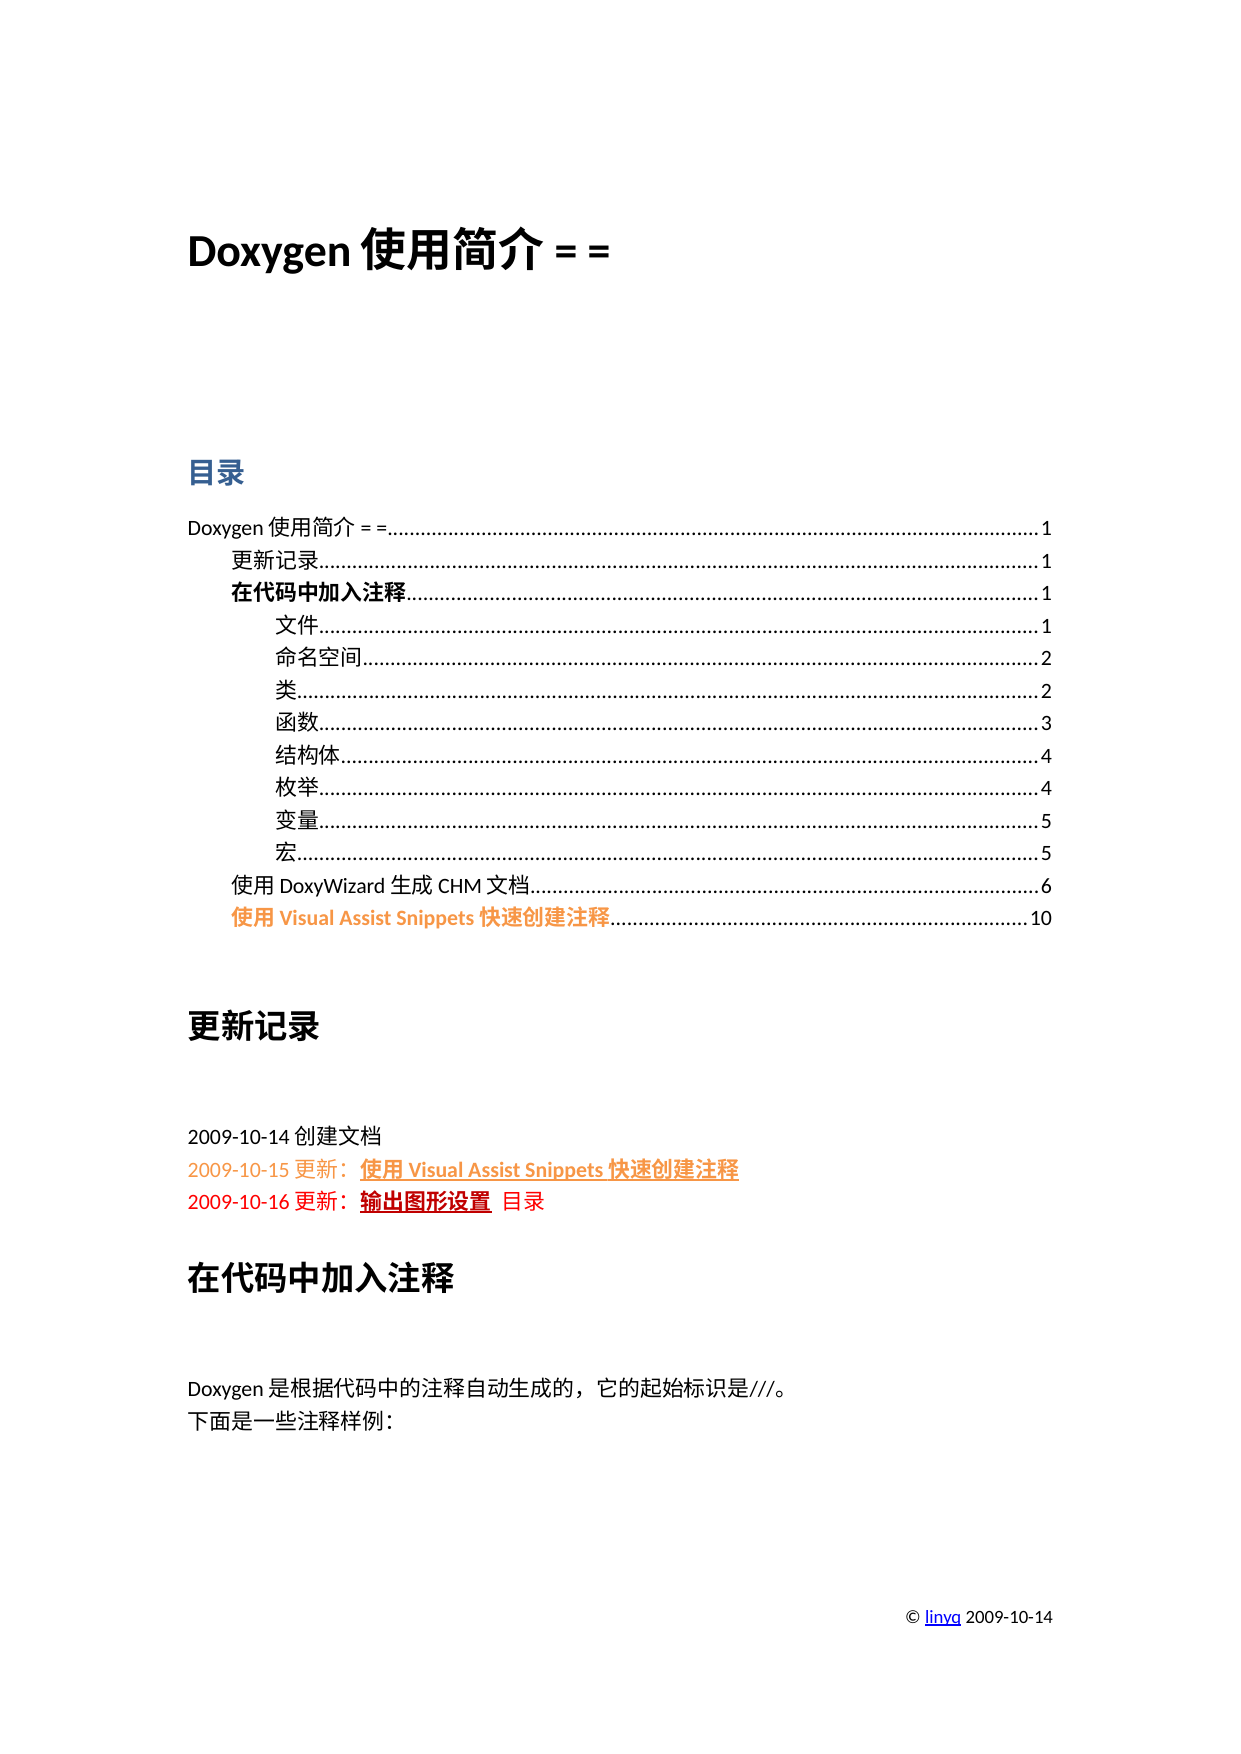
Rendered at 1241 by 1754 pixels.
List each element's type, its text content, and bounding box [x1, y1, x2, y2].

text 下面是一些注释样例： [187, 1403, 1053, 1436]
subtitle 在代码中加入注释 [187, 1243, 1053, 1308]
text 2009-10-16 更新：输出图形设置 目录 [187, 1184, 1053, 1216]
text 2009-10-15 更新：使用Visual Assist Snippets快速创建注释 [187, 1151, 1053, 1184]
text Doxygen是根据代码中的注释自动生成的，它的起始标识是///。 [187, 1371, 1053, 1403]
subtitle Doxygen使用简介 = = [187, 197, 1053, 295]
text 2009-10-14 创建文档 [187, 1119, 1053, 1151]
subtitle 更新记录 [187, 992, 1053, 1057]
